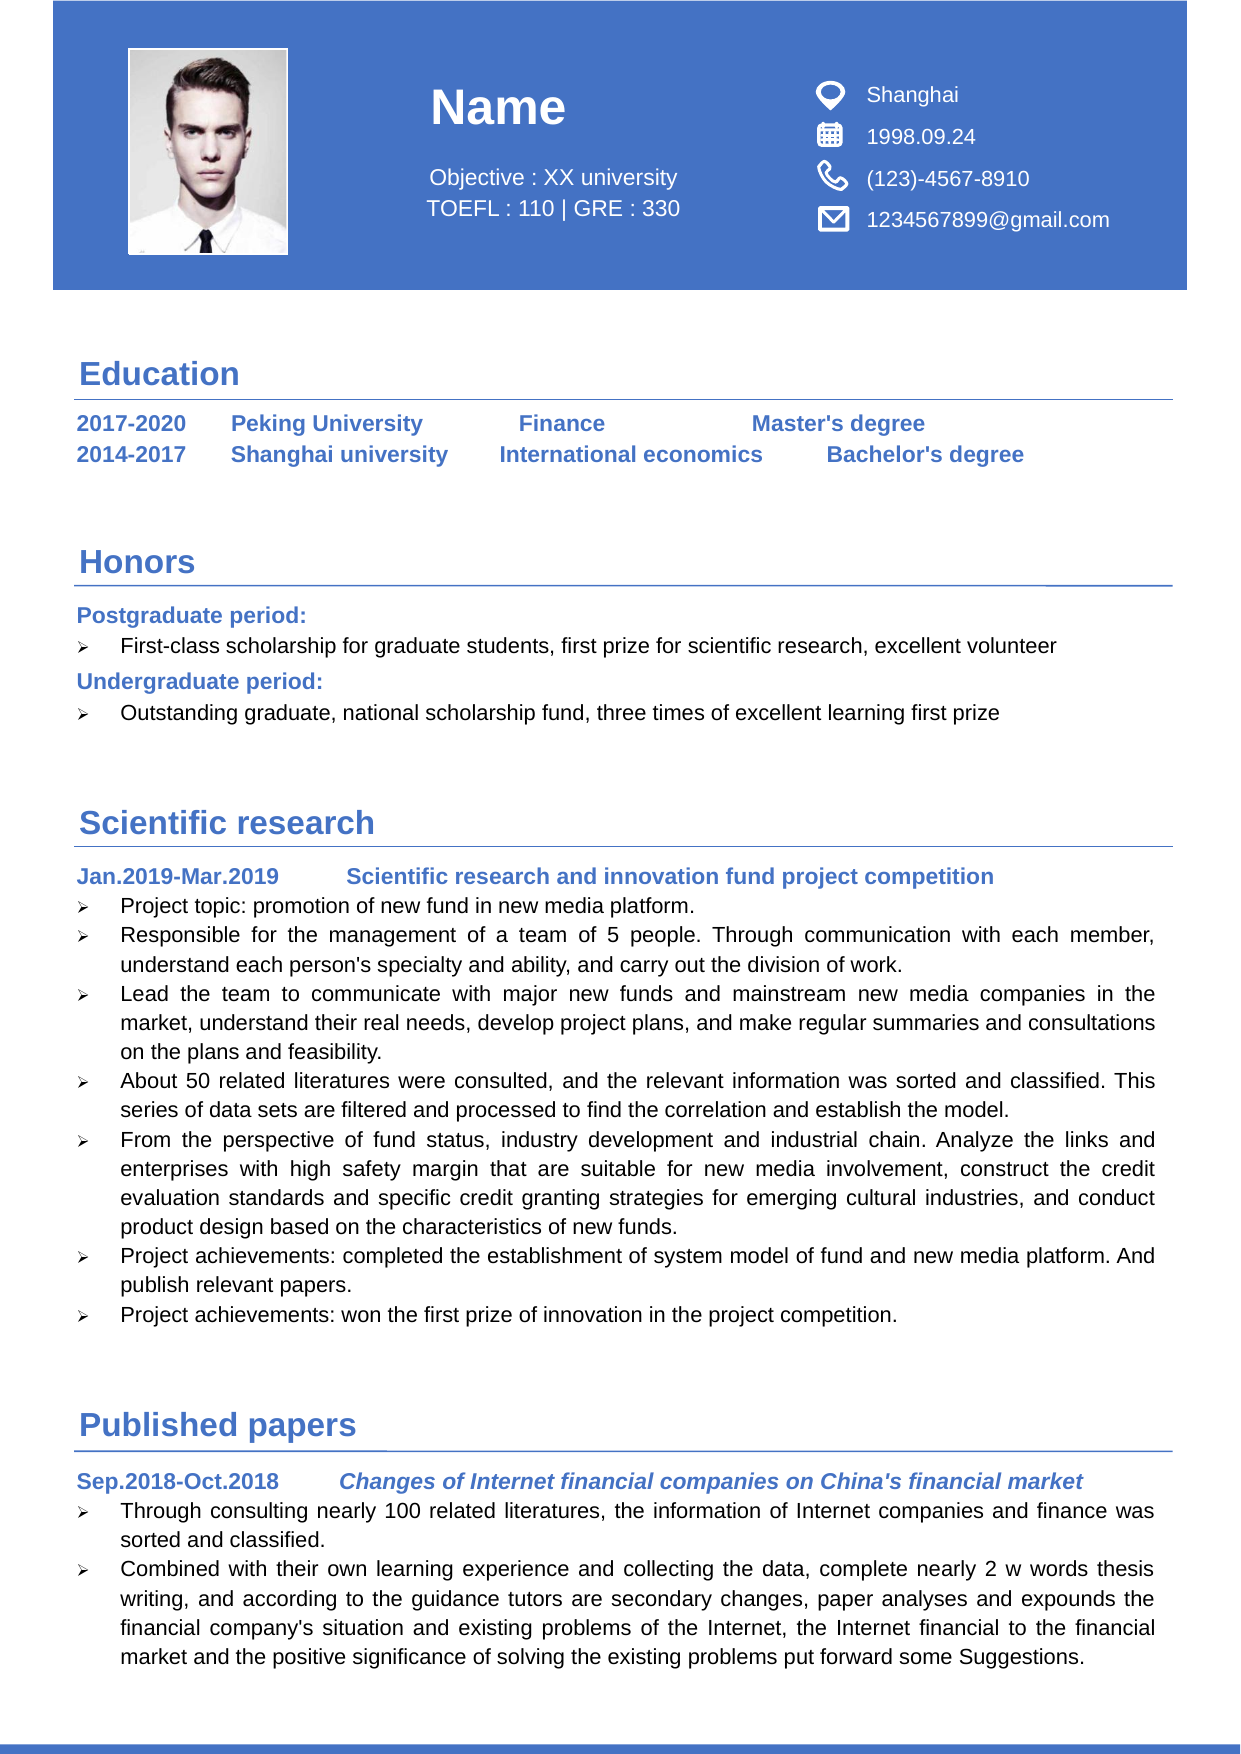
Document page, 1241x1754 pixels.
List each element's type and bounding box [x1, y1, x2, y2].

picture [130, 50, 287, 253]
